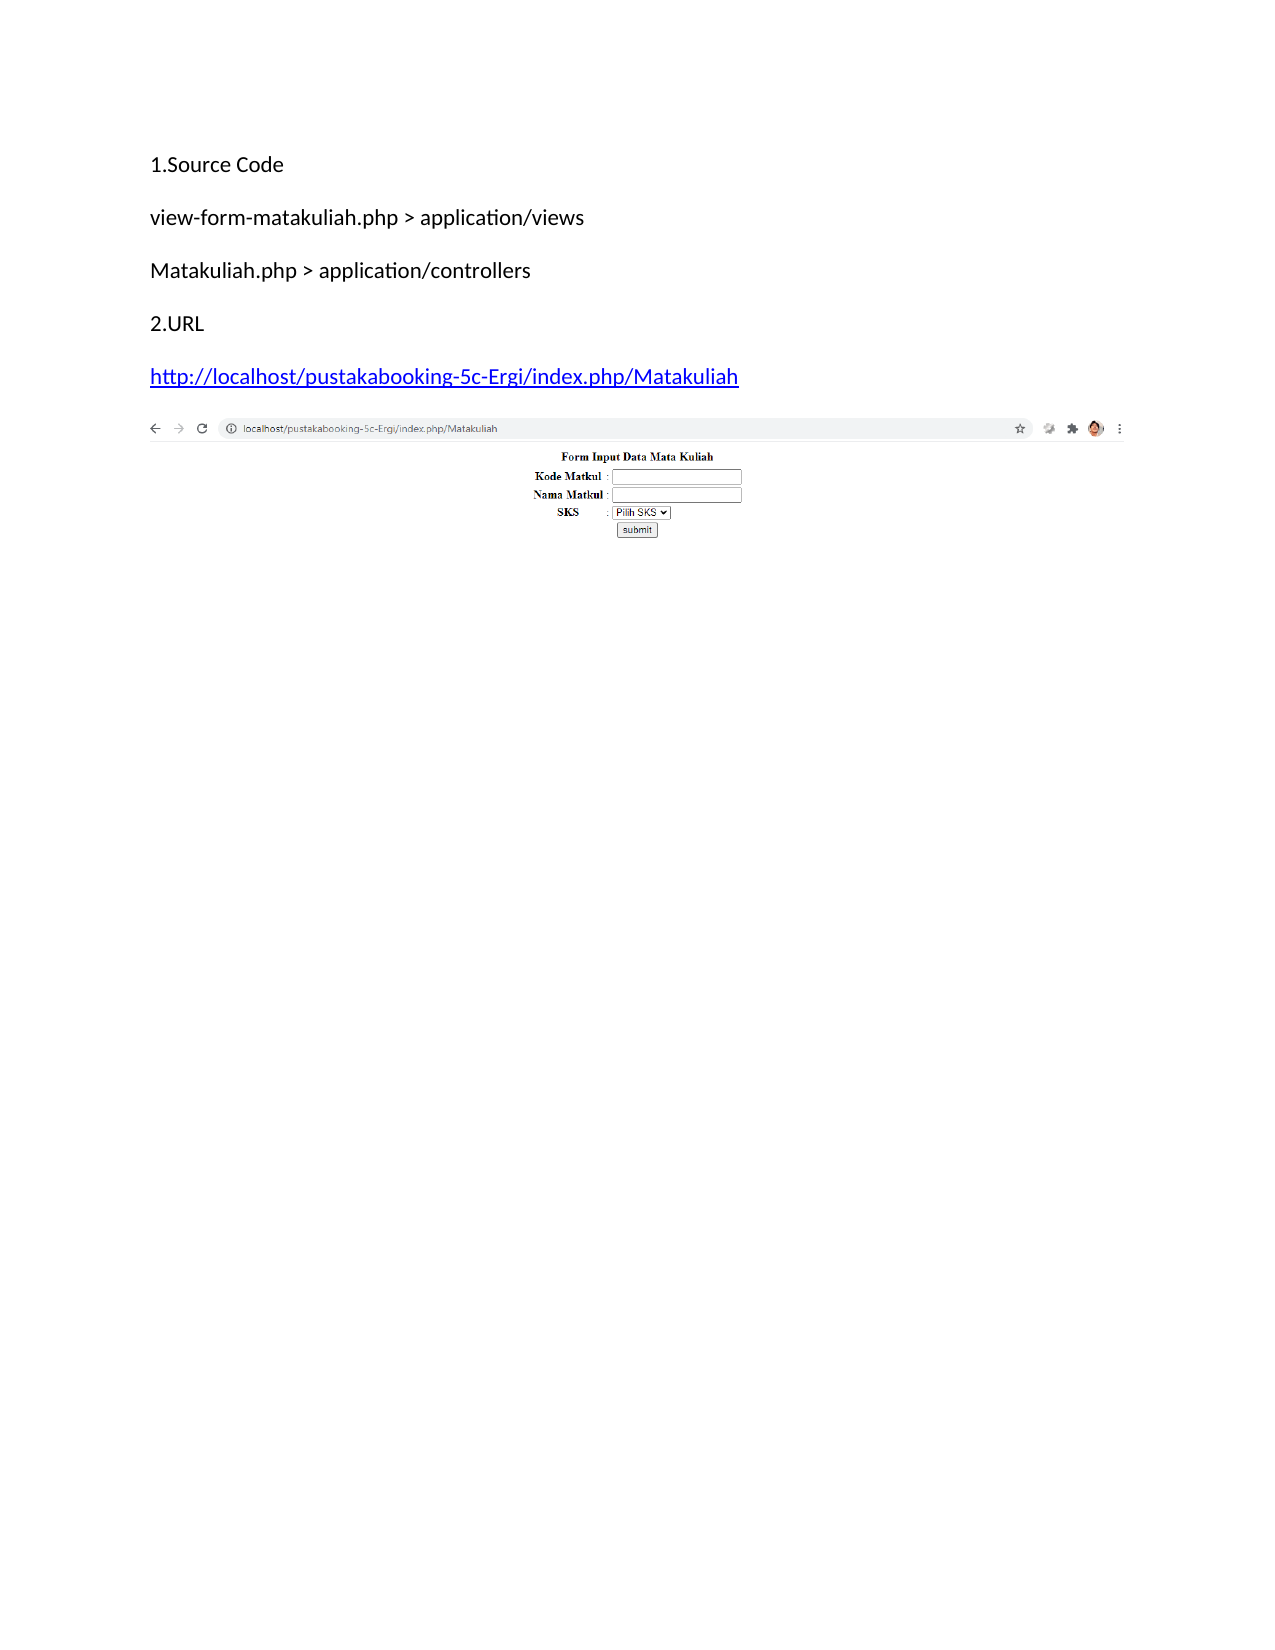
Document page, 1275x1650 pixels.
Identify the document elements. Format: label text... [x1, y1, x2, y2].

text http://localhost/pustakabooking-5c-Ergi/index.php/Matakuliah [150, 362, 1125, 390]
text 2.URL [150, 309, 1125, 337]
text 1.Source Code [150, 150, 1125, 178]
picture [150, 415, 1124, 659]
text view-form-matakuliah.php > application/views [150, 203, 1125, 231]
text Matakuliah.php > application/controllers [150, 256, 1125, 284]
